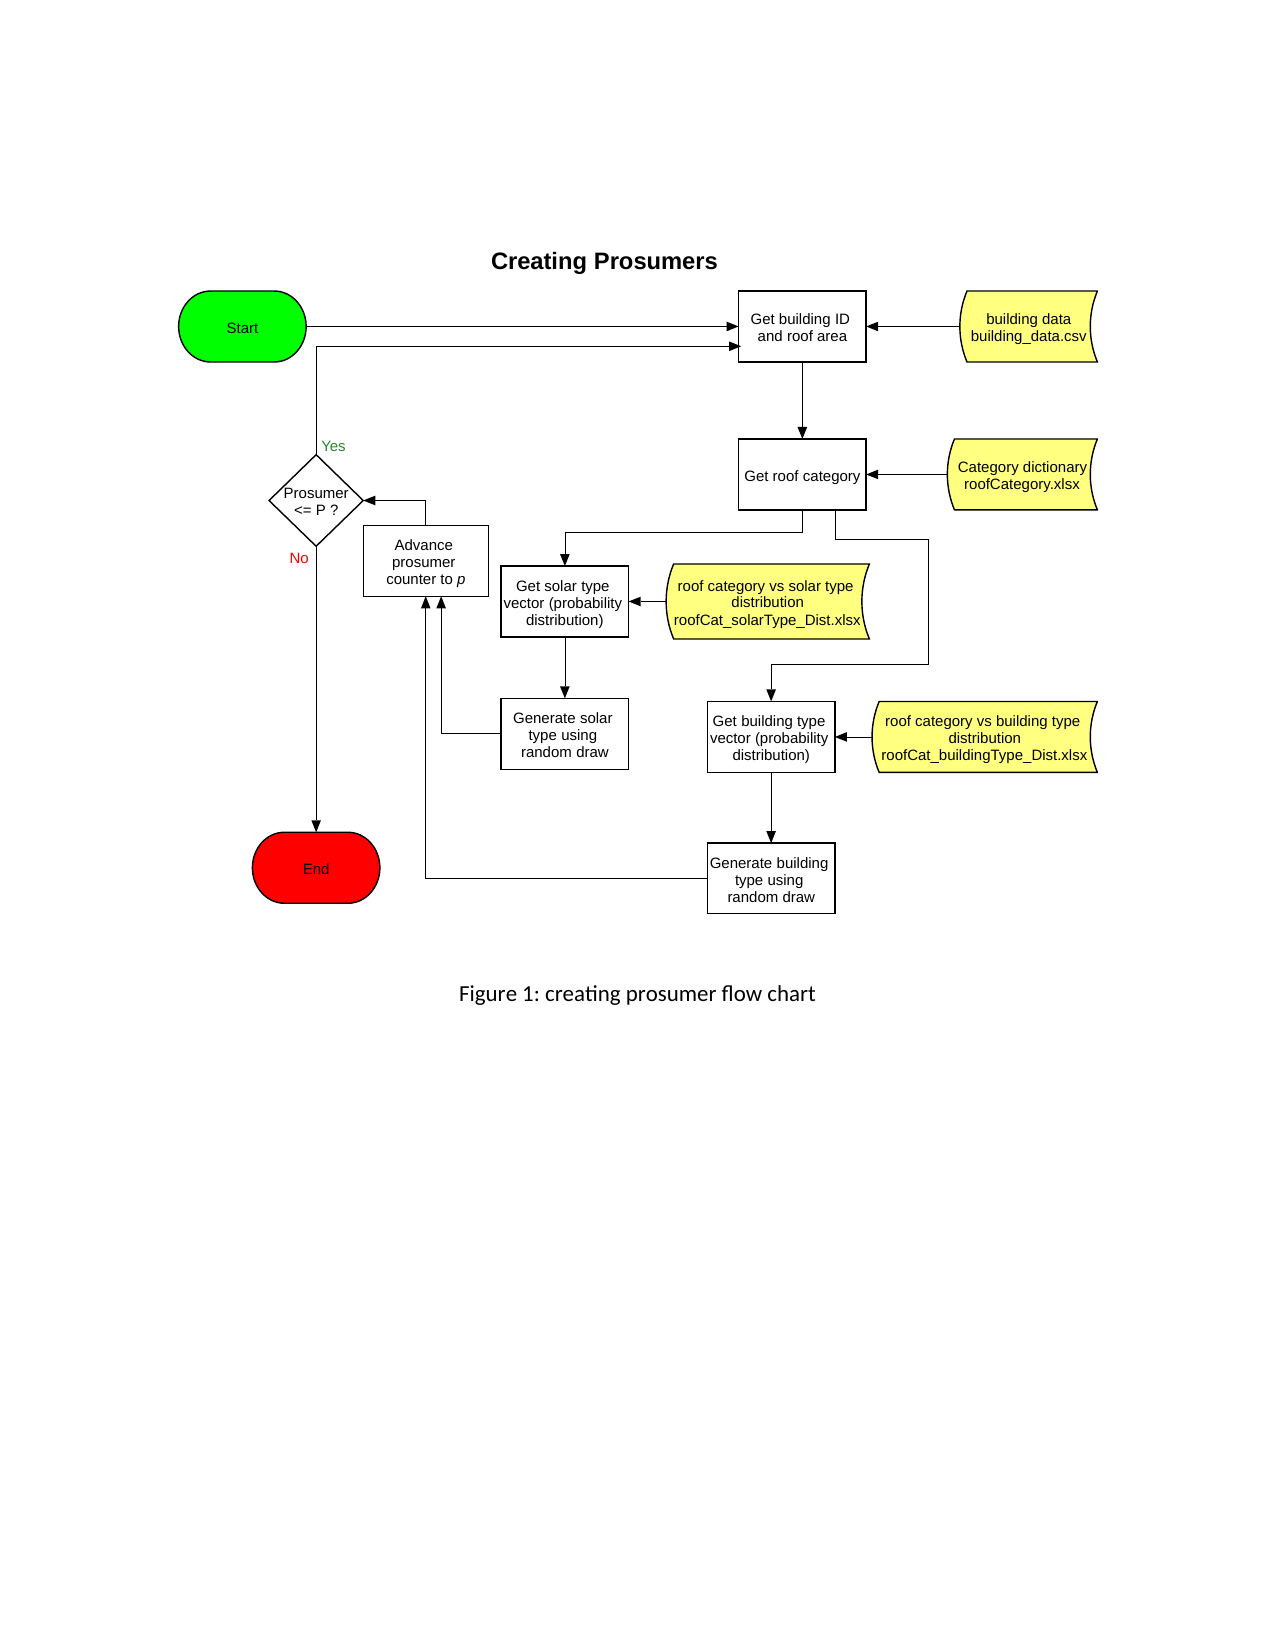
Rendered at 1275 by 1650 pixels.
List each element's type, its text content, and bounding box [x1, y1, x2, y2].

text Figure 1: creating prosumer flow chart [150, 979, 1125, 1007]
